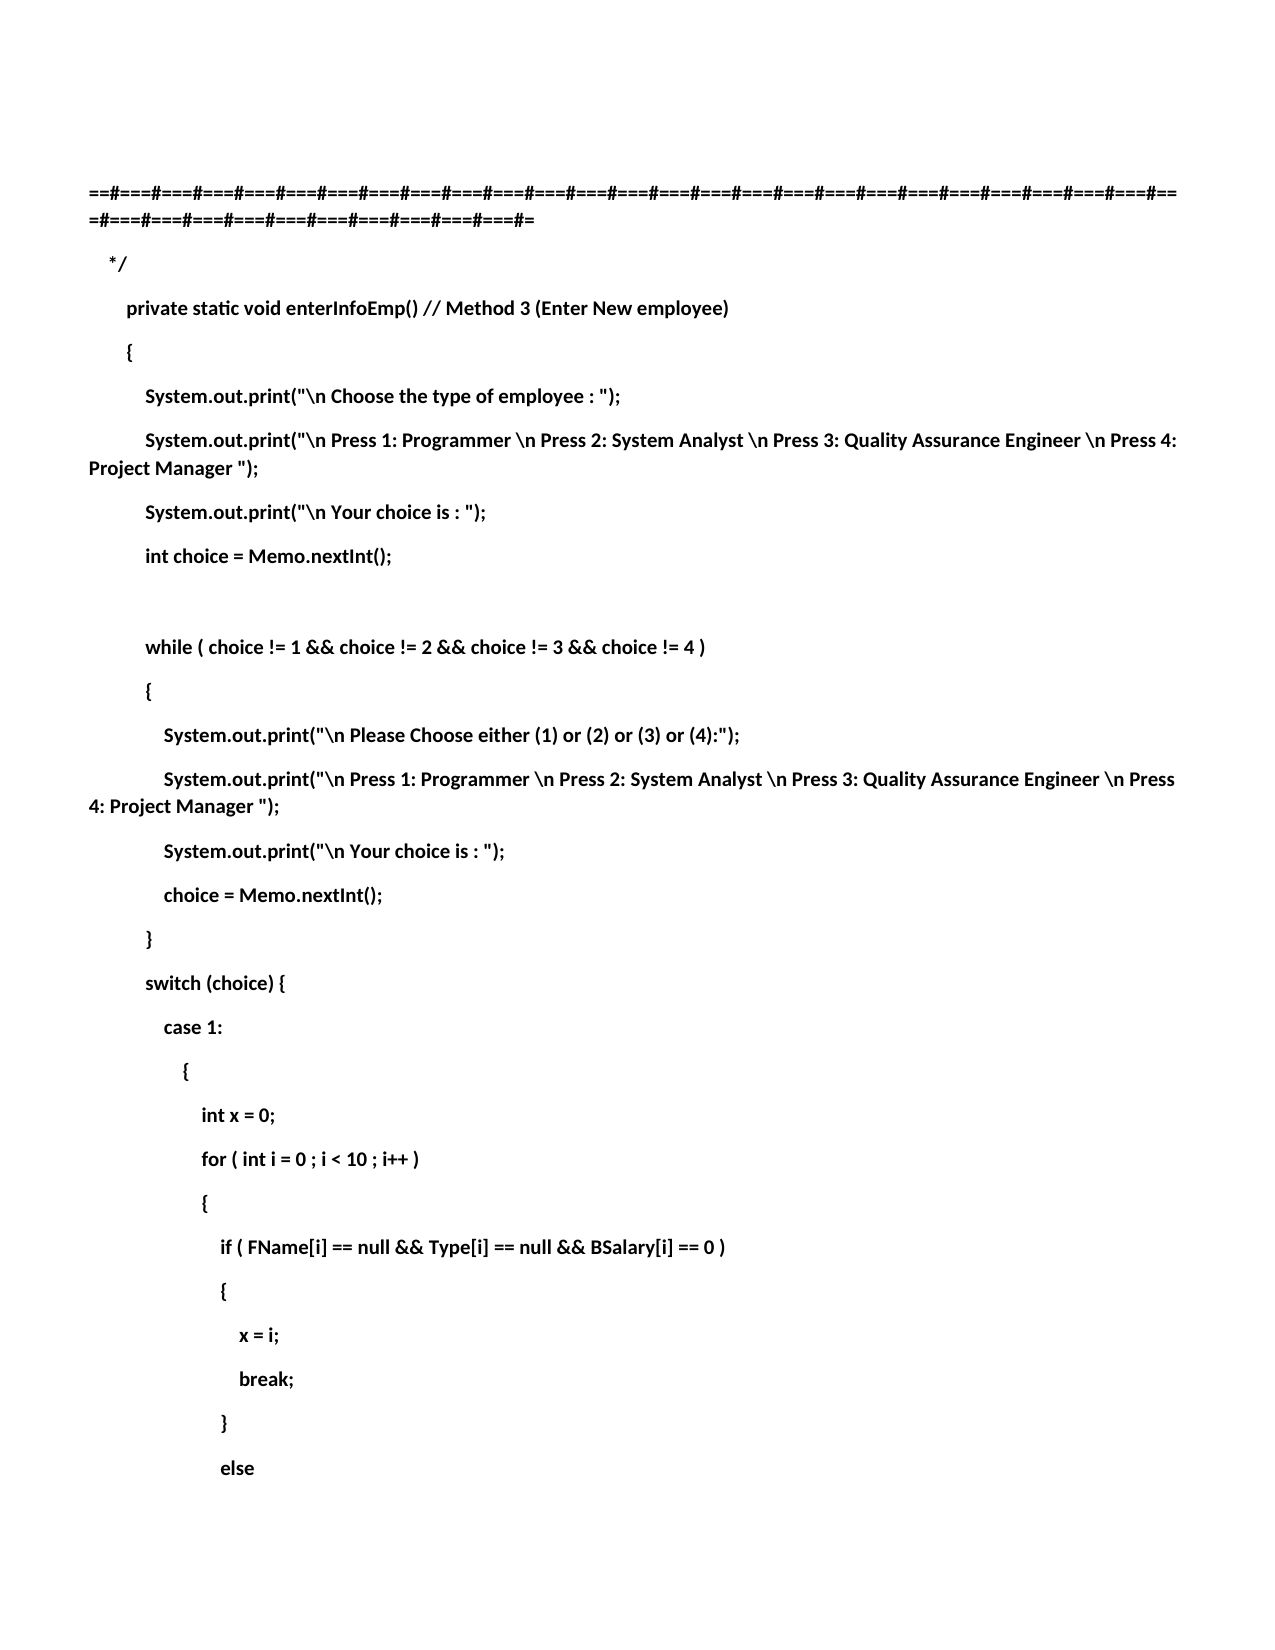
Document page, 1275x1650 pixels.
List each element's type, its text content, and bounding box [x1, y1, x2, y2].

text System.out.print("\n Please Choose either (1) or (2) or (3) or (4):"); [89, 722, 1181, 748]
text } [89, 926, 1181, 951]
text switch (choice) { [89, 970, 1181, 995]
text if ( FName[i] == null && Type[i] == null && BSalary[i] == 0 ) [89, 1234, 1181, 1260]
text int x = 0; [89, 1102, 1181, 1128]
text for ( int i = 0 ; i < 10 ; i++ ) [89, 1146, 1181, 1172]
text ==#===#===#===#===#===#===#===#===#===#===#===#===#===#===#===#===#===#===#===#===#===#===#===#===#===#===#===#===#===#===#===#===#===#===#===#===#= [89, 150, 1181, 233]
text choice = Memo.nextInt(); [89, 882, 1181, 907]
text int choice = Memo.nextInt(); [89, 543, 1181, 569]
text { [89, 1278, 1181, 1304]
text System.out.print("\n Choose the type of employee : "); [89, 384, 1181, 409]
text System.out.print("\n Press 1: Programmer \n Press 2: System Analyst \n Press 3: Quality Assurance Engineer \n Press 4: Project Manager "); [89, 428, 1181, 481]
text break; [89, 1367, 1181, 1392]
text { [89, 1190, 1181, 1216]
text */ [89, 251, 1181, 277]
text System.out.print("\n Press 1: Programmer \n Press 2: System Analyst \n Press 3: Quality Assurance Engineer \n Press 4: Project Manager "); [89, 766, 1181, 819]
text case 1: [89, 1014, 1181, 1039]
text { [89, 1058, 1181, 1083]
text System.out.print("\n Your choice is : "); [89, 499, 1181, 524]
text { [89, 678, 1181, 704]
text x = i; [89, 1322, 1181, 1348]
text while ( choice != 1 && choice != 2 && choice != 3 && choice != 4 ) [89, 634, 1181, 659]
text private static void enterInfoEmp() // Method 3 (Enter New employee) [89, 296, 1181, 321]
text } [89, 1411, 1181, 1436]
text { [89, 339, 1181, 365]
text System.out.print("\n Your choice is : "); [89, 838, 1181, 863]
text else [89, 1455, 1181, 1480]
